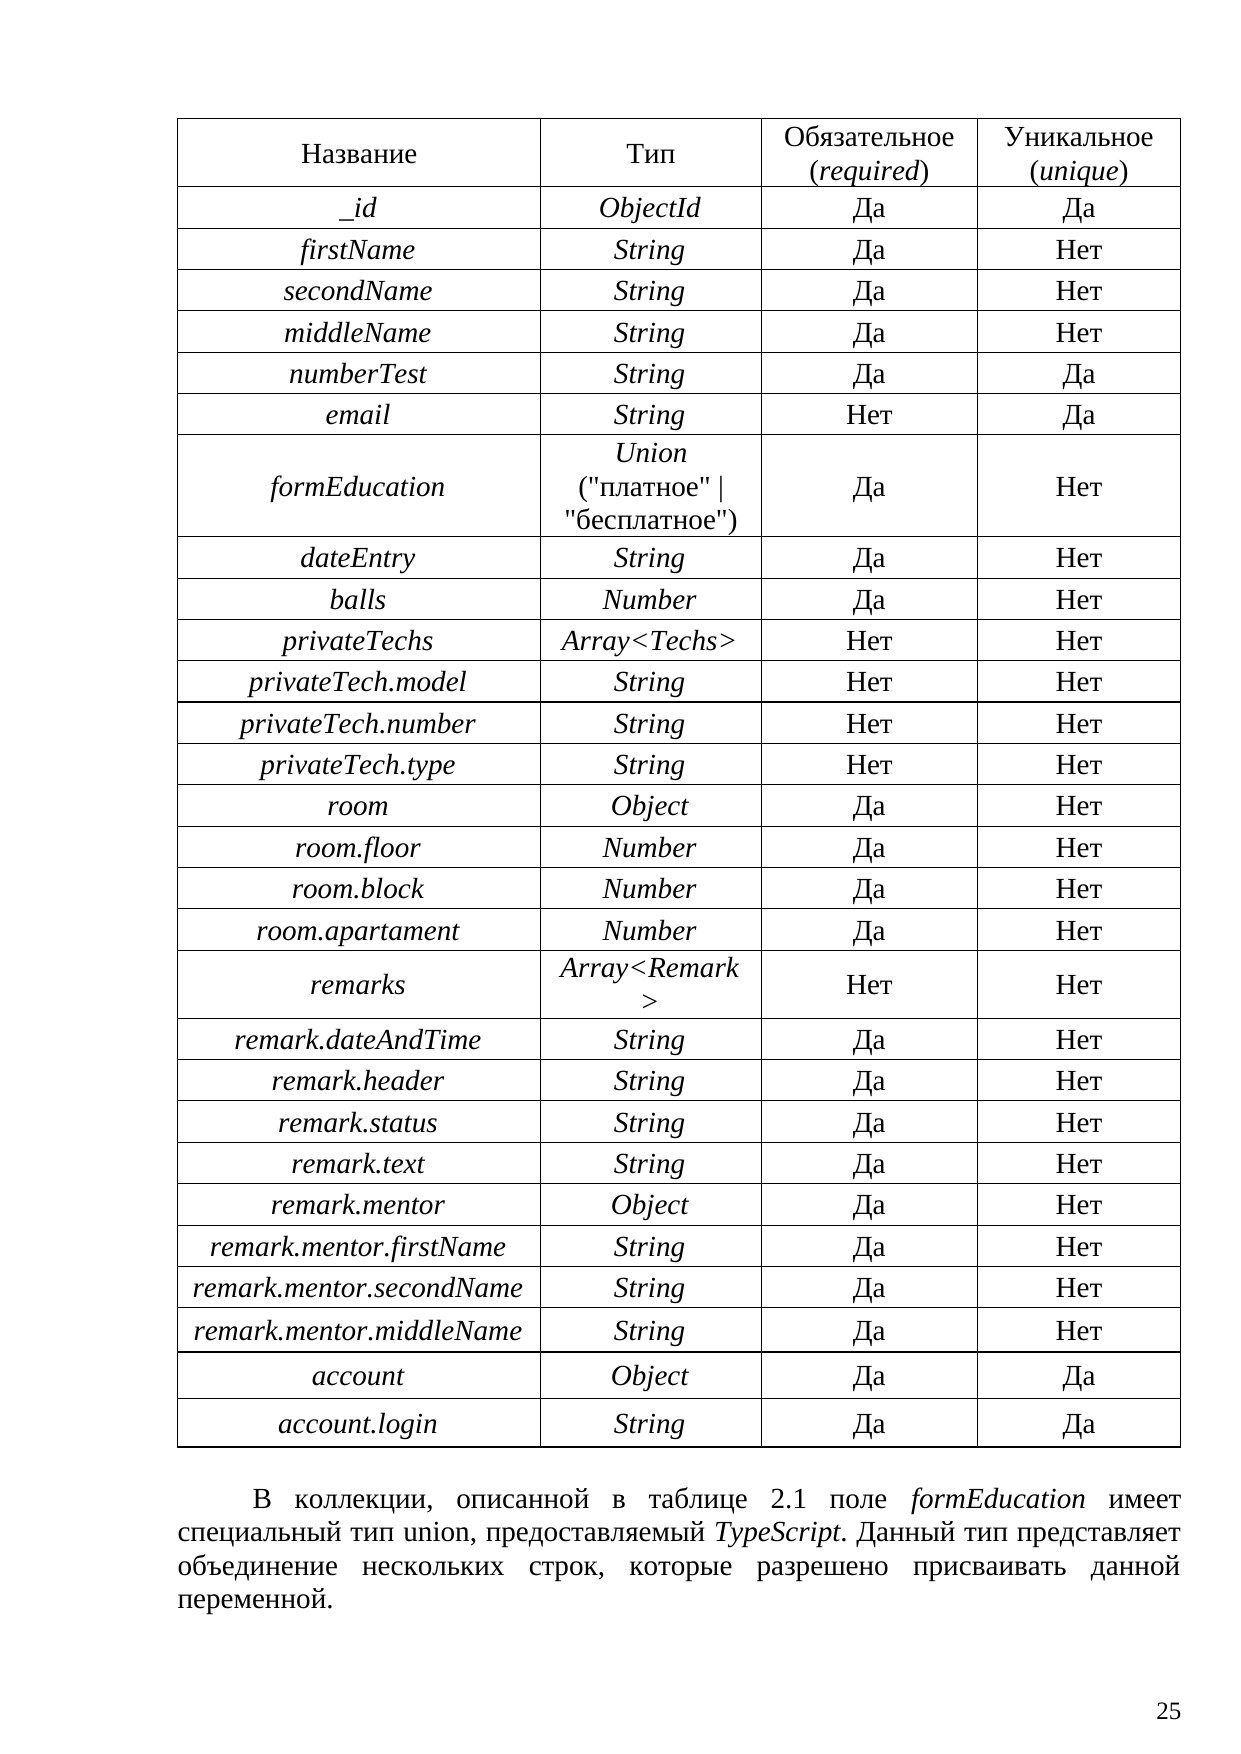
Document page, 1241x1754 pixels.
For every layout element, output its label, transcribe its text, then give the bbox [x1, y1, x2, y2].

table_cell room [178, 785, 540, 826]
table_cell Да [762, 1143, 977, 1183]
table_cell String [541, 1267, 761, 1307]
table_cell Нет [978, 868, 1180, 908]
table_cell ObjectId [541, 187, 761, 228]
table_cell String [541, 270, 761, 310]
table_cell Нет [978, 270, 1180, 310]
table_cell Да [762, 1399, 977, 1446]
table_cell String [541, 537, 761, 577]
table_cell Нет [762, 703, 977, 743]
table_cell privateTechs [178, 620, 540, 660]
table_cell String [541, 1143, 761, 1183]
table_cell privateTech.type [178, 744, 540, 784]
table_cell Да [762, 1267, 977, 1307]
table_cell String [541, 1019, 761, 1059]
table_cell Да [762, 187, 977, 228]
table_cell Да [978, 394, 1180, 434]
table_cell dateEntry [178, 537, 540, 577]
table_cell Нет [978, 703, 1180, 743]
table_cell Number [541, 579, 761, 619]
table_cell remark.status [178, 1101, 540, 1142]
table_cell remark.mentor.middleName [178, 1308, 540, 1351]
table_cell room.floor [178, 827, 540, 867]
table_header Название [178, 119, 540, 186]
table_cell Да [762, 785, 977, 826]
table_cell account [178, 1353, 540, 1398]
table_cell Number [541, 827, 761, 867]
table_cell Да [762, 909, 977, 949]
table_cell Нет [762, 661, 977, 701]
table_cell Нет [978, 785, 1180, 826]
table_cell remark.text [178, 1143, 540, 1183]
table_cell Да [762, 868, 977, 908]
table_header Обязательное (required) [762, 119, 977, 186]
table_cell Да [762, 1101, 977, 1142]
table_cell Да [762, 1353, 977, 1398]
table_cell Да [978, 1353, 1180, 1398]
table_cell account.login [178, 1399, 540, 1446]
table_cell Нет [978, 1267, 1180, 1307]
table_cell middleName [178, 311, 540, 352]
table_cell remarks [178, 951, 540, 1018]
table_cell formEducation [178, 435, 540, 536]
table_cell Да [762, 1184, 977, 1224]
table_cell remark.mentor.firstName [178, 1226, 540, 1266]
table_cell Да [762, 353, 977, 393]
table_cell Нет [978, 579, 1180, 619]
table_cell Нет [762, 744, 977, 784]
table_cell privateTech.number [178, 703, 540, 743]
table_cell Нет [978, 827, 1180, 867]
table_cell email [178, 394, 540, 434]
table_cell Нет [978, 1019, 1180, 1059]
table_cell remark.mentor.secondName [178, 1267, 540, 1307]
table_cell String [541, 1101, 761, 1142]
table_cell Да [762, 1308, 977, 1351]
table_cell Да [762, 827, 977, 867]
table_cell Нет [978, 1101, 1180, 1142]
table_cell secondName [178, 270, 540, 310]
table_cell Нет [978, 1226, 1180, 1266]
table_cell room.apartament [178, 909, 540, 949]
table_cell Нет [762, 620, 977, 660]
table_cell String [541, 1399, 761, 1446]
table_cell String [541, 1060, 761, 1100]
table_cell Да [762, 1019, 977, 1059]
table_cell String [541, 1308, 761, 1351]
table_cell room.block [178, 868, 540, 908]
table_cell Union ("платное" | "бесплатное") [541, 435, 761, 536]
table_cell Нет [978, 1143, 1180, 1183]
table_cell Нет [978, 909, 1180, 949]
table_cell Нет [978, 1184, 1180, 1224]
table_cell Да [762, 1060, 977, 1100]
table_header Тип [541, 119, 761, 186]
table_cell remark.mentor [178, 1184, 540, 1224]
table_header Уникальное (unique) [978, 119, 1180, 186]
table_cell Нет [978, 951, 1180, 1018]
table_cell String [541, 311, 761, 352]
table_cell Нет [978, 620, 1180, 660]
table_cell Нет [978, 435, 1180, 536]
table_cell Да [762, 270, 977, 310]
table_cell Нет [978, 1060, 1180, 1100]
table_cell Нет [978, 537, 1180, 577]
table_cell Нет [762, 951, 977, 1018]
table_cell Да [762, 435, 977, 536]
text В коллекции, описанной в таблице 2.1 поле formEducation имеет специальный тип union, предоставляемый TypeScript. Данный тип представляет объединение нескольких строк, которые разрешено присваивать данной переменной. [177, 1481, 1181, 1615]
table_cell Да [762, 579, 977, 619]
table_cell privateTech.model [178, 661, 540, 701]
table_cell String [541, 703, 761, 743]
table_cell Да [762, 1226, 977, 1266]
table_cell Нет [978, 744, 1180, 784]
table_cell Number [541, 909, 761, 949]
table_cell Да [978, 187, 1180, 228]
table_cell Да [978, 1399, 1180, 1446]
table_cell firstName [178, 229, 540, 269]
table_cell Нет [978, 1308, 1180, 1351]
table_cell Array<Remark> [541, 951, 761, 1018]
table_cell Number [541, 868, 761, 908]
table_cell Object [541, 1353, 761, 1398]
table_cell balls [178, 579, 540, 619]
table_cell Object [541, 1184, 761, 1224]
table_cell String [541, 744, 761, 784]
table_cell String [541, 353, 761, 393]
table_cell String [541, 661, 761, 701]
table_cell Да [762, 311, 977, 352]
table_cell String [541, 229, 761, 269]
table_cell numberTest [178, 353, 540, 393]
table_cell Нет [762, 394, 977, 434]
table_cell Array<Techs> [541, 620, 761, 660]
table_cell String [541, 1226, 761, 1266]
table_cell Нет [978, 661, 1180, 701]
table_cell remark.header [178, 1060, 540, 1100]
table_cell String [541, 394, 761, 434]
table_cell Да [978, 353, 1180, 393]
table_cell Да [762, 537, 977, 577]
table_cell Нет [978, 229, 1180, 269]
table_cell Нет [978, 311, 1180, 352]
table_cell _id [178, 187, 540, 228]
table_cell Да [762, 229, 977, 269]
table_cell remark.dateAndTime [178, 1019, 540, 1059]
table_cell Object [541, 785, 761, 826]
